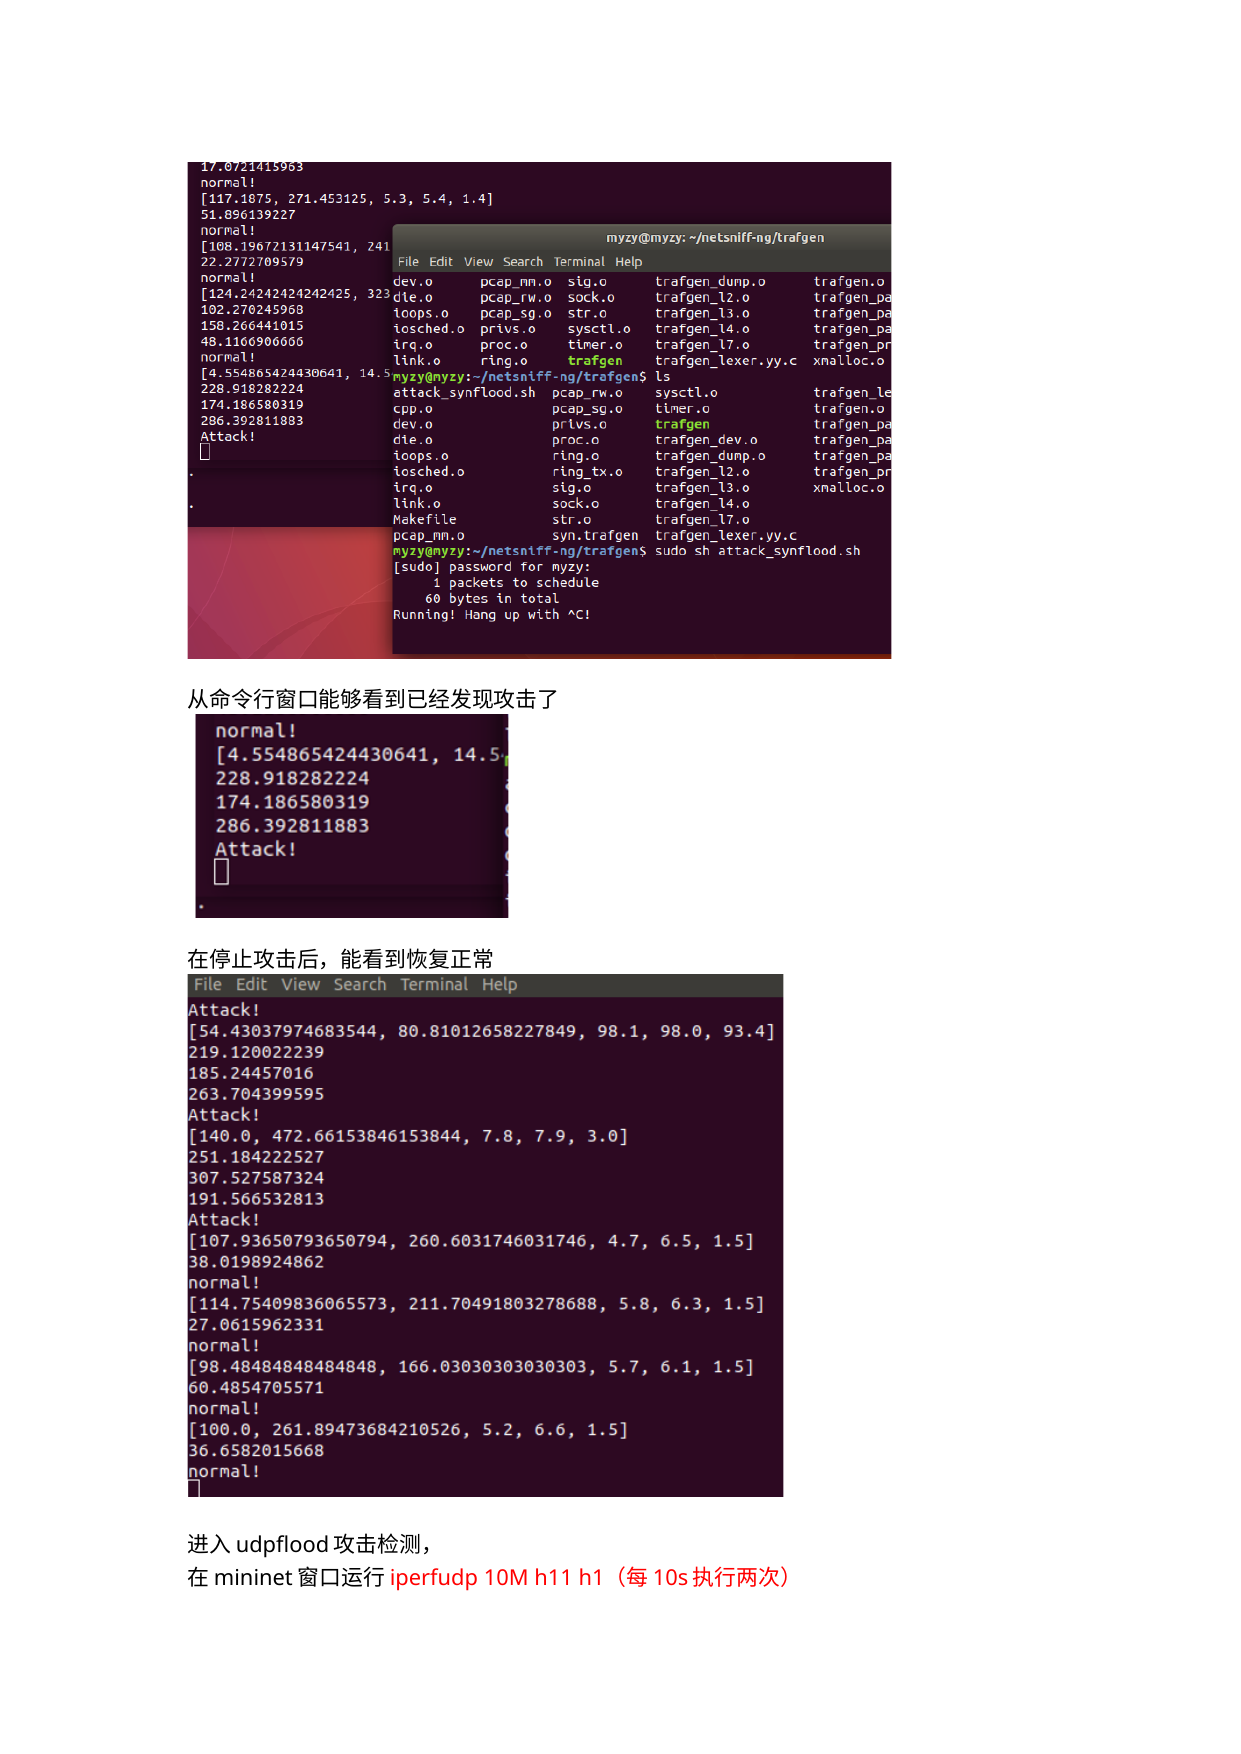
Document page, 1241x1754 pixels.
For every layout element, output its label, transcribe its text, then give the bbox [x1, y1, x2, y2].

picture [187, 714, 509, 918]
picture [187, 162, 892, 659]
text 从命令行窗口能够看到已经发现攻击了 [187, 682, 1053, 714]
text 在停止攻击后，能看到恢复正常 [187, 942, 1053, 974]
text 在mininet窗口运行 iperfudp 10M h11 h1（每10s执行两次） [187, 1559, 1053, 1592]
picture [187, 974, 784, 1497]
text 进入udpflood攻击检测， [187, 1527, 1053, 1559]
